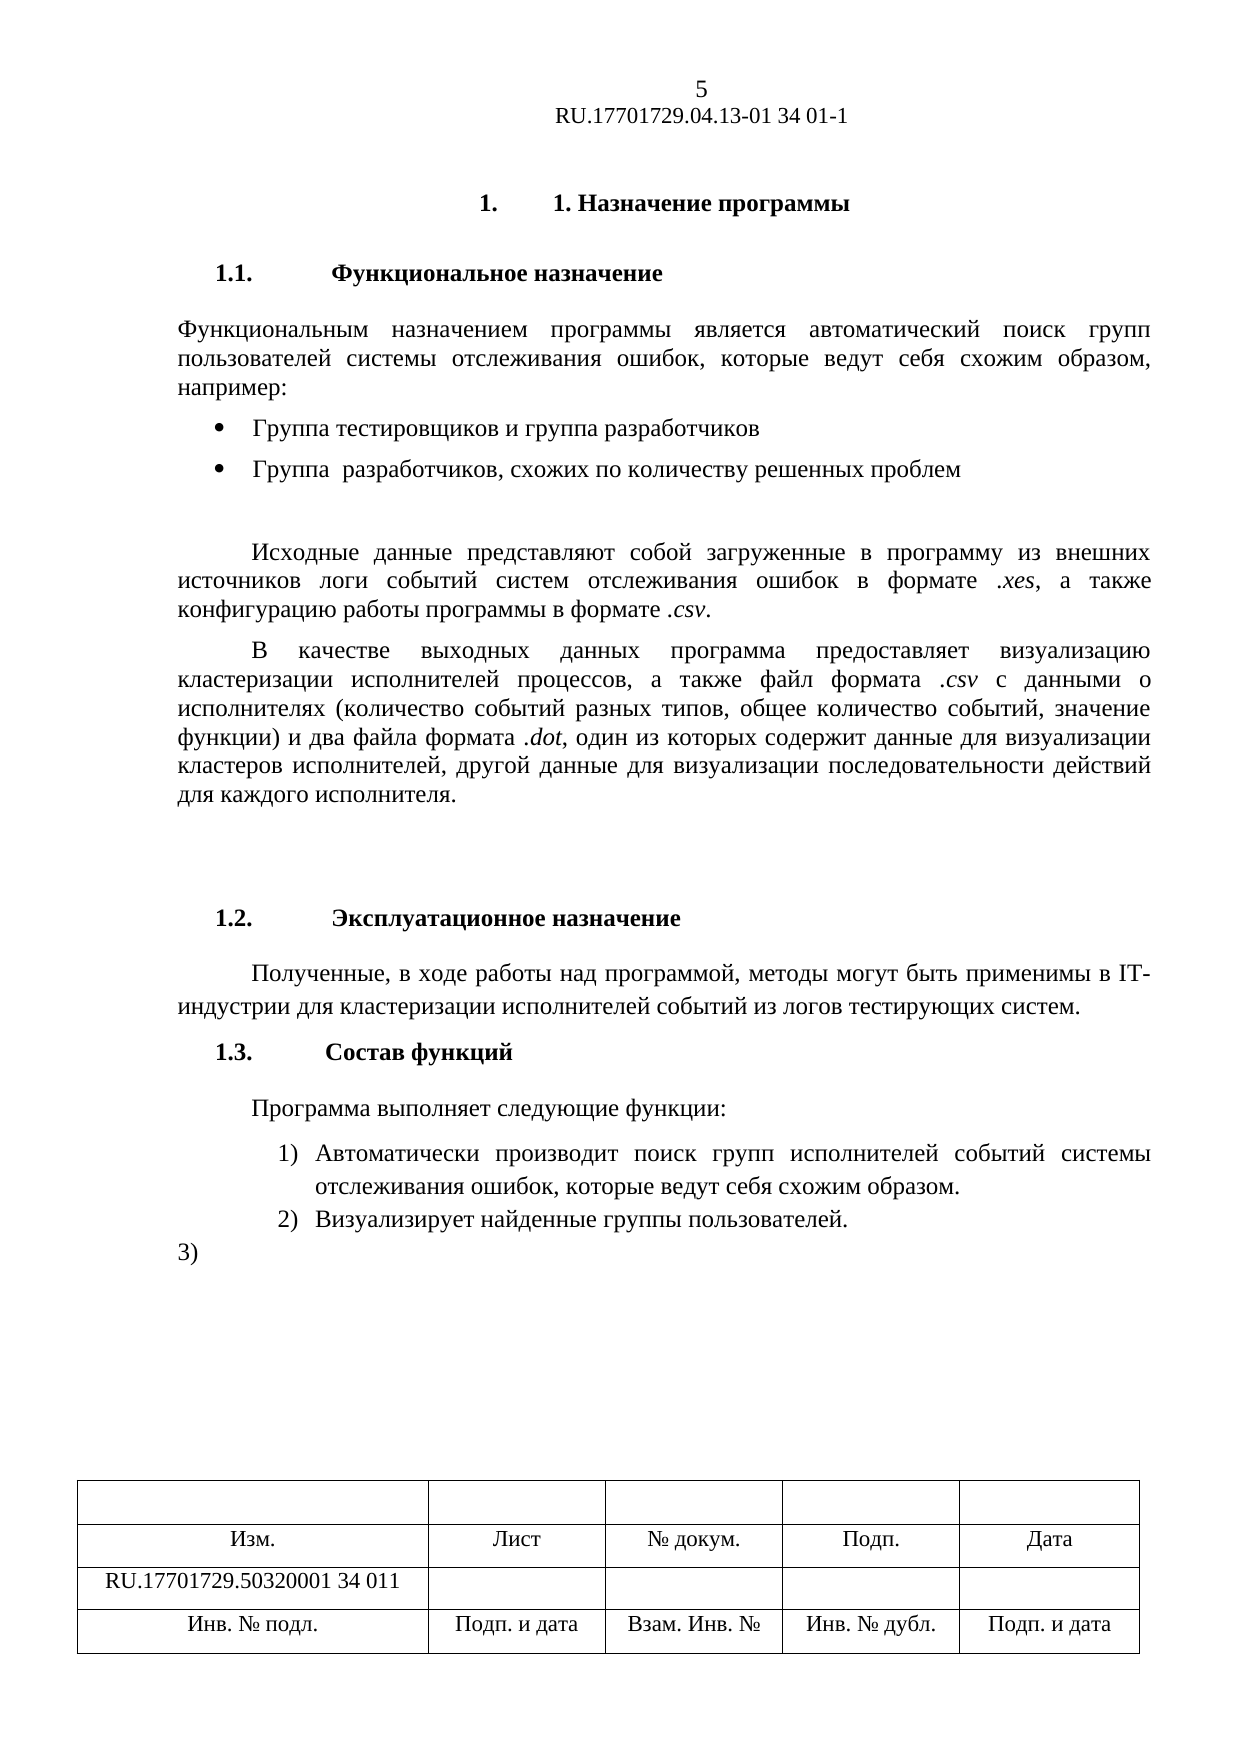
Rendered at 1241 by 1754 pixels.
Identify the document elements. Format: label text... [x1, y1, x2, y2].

text Полученные, в ходе работы над программой, методы могут быть применимы в IT-индустрии для кластеризации исполнителей событий из логов тестирующих систем. [177, 958, 1152, 1020]
text Программа выполняет следующие функции: [177, 1093, 1152, 1121]
subtitle Эксплуатационное назначение [215, 903, 1152, 932]
list Автоматически производит поиск групп исполнителей событий системы отслеживания ошибок, которые ведут себя схожим образом. [277, 1138, 1152, 1200]
list Группа тестировщиков и группа разработчиков [215, 413, 1152, 442]
subtitle Состав функций [215, 1037, 1152, 1066]
subtitle Функциональное назначение [215, 258, 1152, 287]
text Функциональным назначением программы является автоматический поиск групп пользователей системы отслеживания ошибок, которые ведут себя схожим образом, например: [177, 314, 1152, 400]
text Исходные данные представляют собой загруженные в программу из внешних источников логи событий систем отслеживания ошибок в формате .xes, а также конфигурацию работы программы в формате .csv. [177, 537, 1152, 623]
text В качестве выходных данных программа предоставляет визуализацию кластеризации исполнителей процессов, а также файл формата .csv с данными о исполнителях (количество событий разных типов, общее количество событий, значение функции) и два файла формата .dot, один из которых содержит данные для визуализации кластеров исполнителей, другой данные для визуализации последовательности действий для каждого исполнителя. [177, 635, 1152, 808]
list Визуализирует найденные группы пользователей. [277, 1204, 1152, 1233]
list Группа разработчиков, схожих по количеству решенных проблем [215, 454, 1152, 483]
subtitle 1. Назначение программы [177, 188, 1152, 217]
